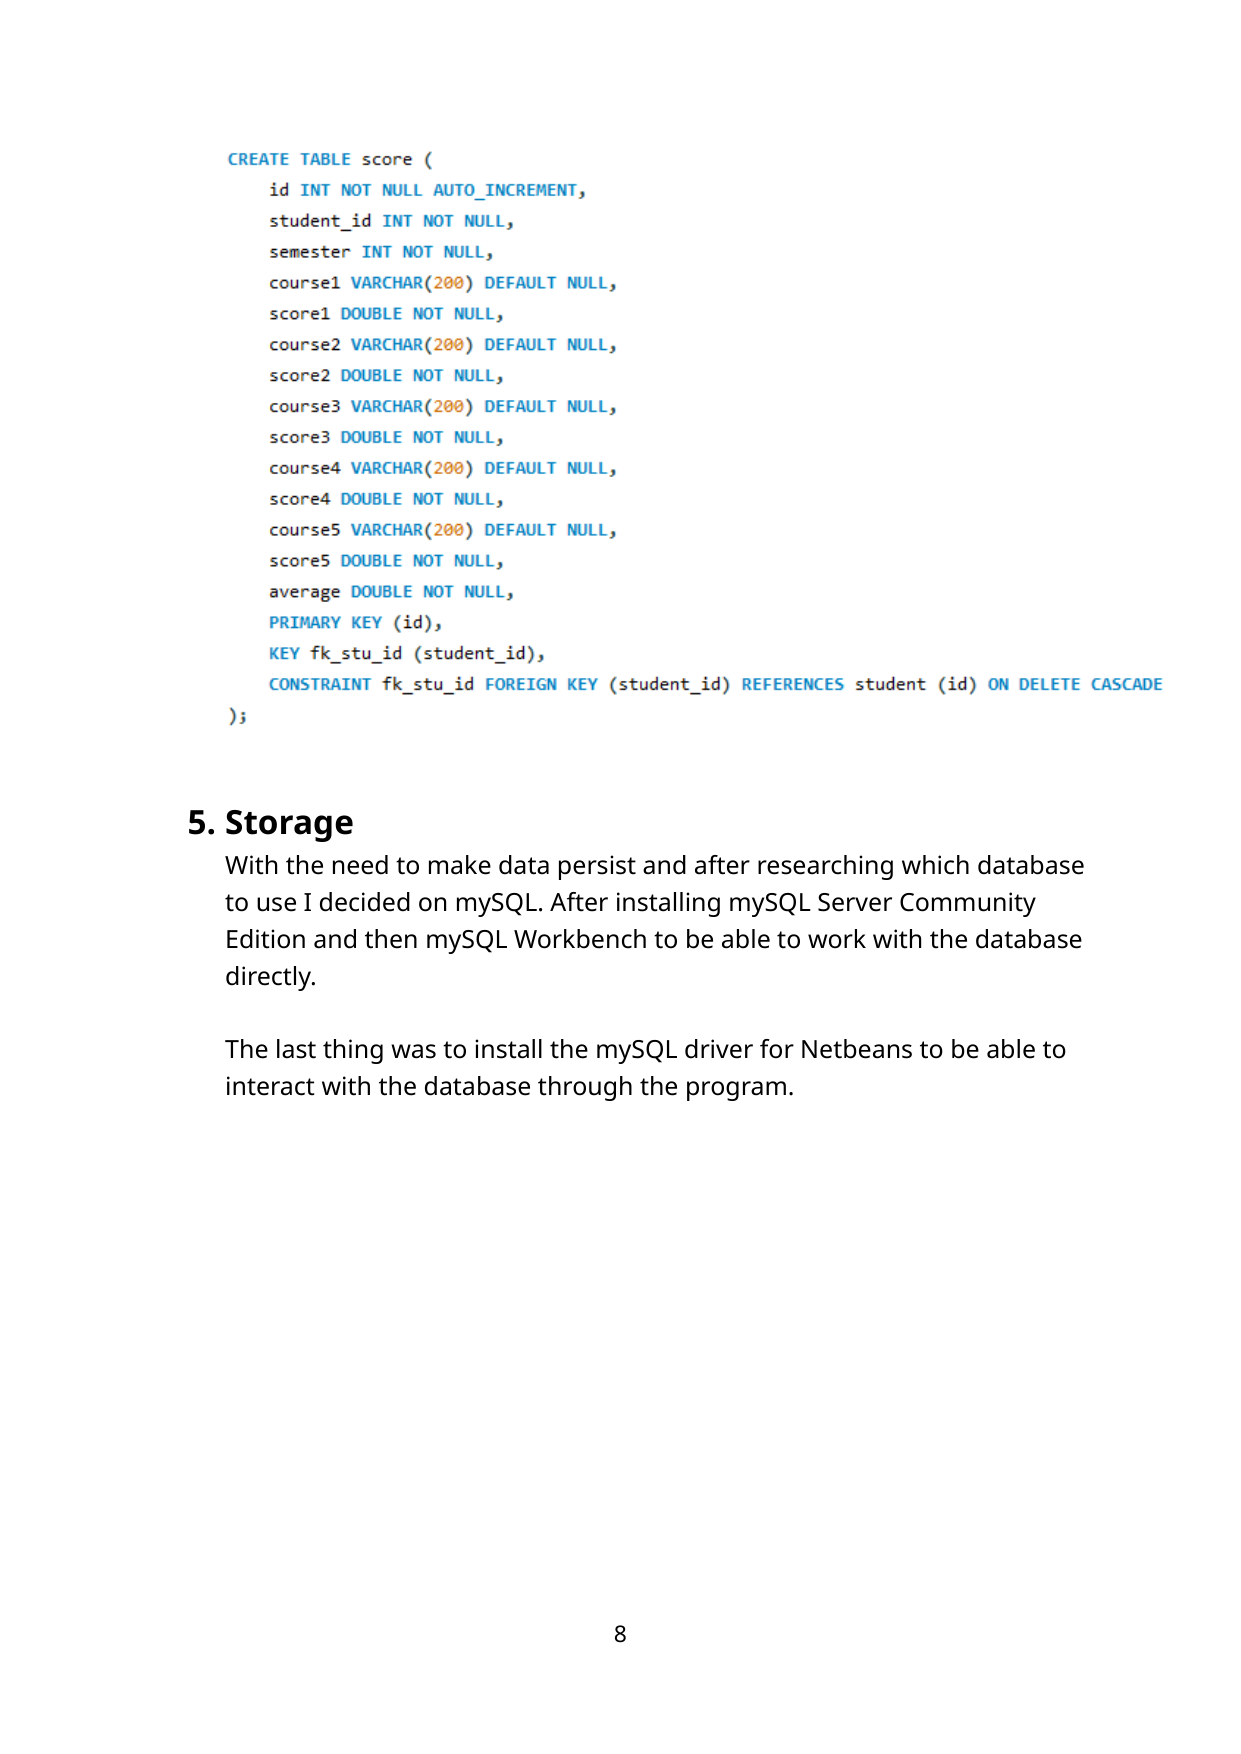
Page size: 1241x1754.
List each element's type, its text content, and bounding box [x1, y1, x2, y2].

list The last thing was to install the mySQL driver for Netbeans to be able to interact with the database through the program. [225, 1032, 1090, 1103]
list Storage [187, 799, 1090, 844]
picture [225, 150, 1166, 727]
list With the need to make data persist and after researching which database to use I decided on mySQL. After installing mySQL Server Community Edition and then mySQL Workbench to be able to work with the database directly. [225, 848, 1090, 992]
